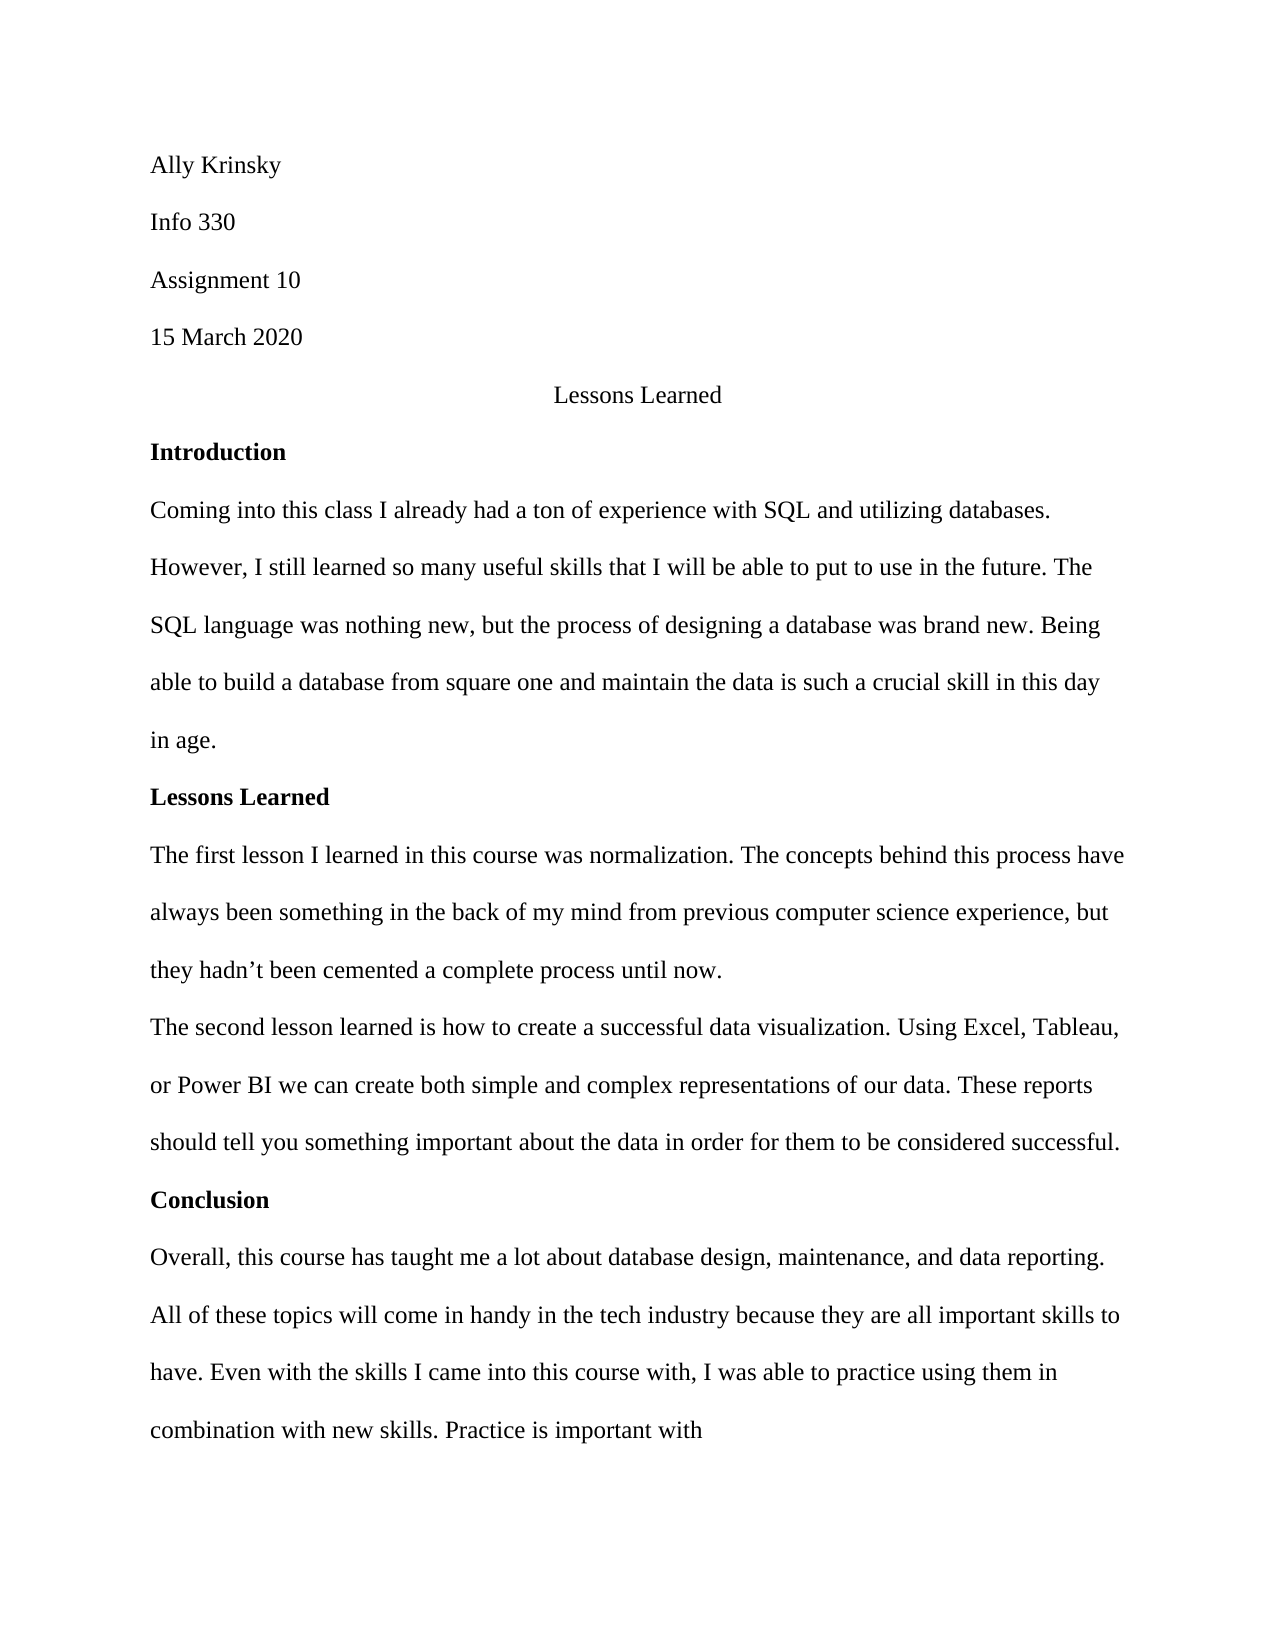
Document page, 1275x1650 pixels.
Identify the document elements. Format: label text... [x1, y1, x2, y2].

text Info 330 [150, 207, 1125, 236]
text Coming into this class I already had a ton of experience with SQL and utilizing databases. However, I still learned so many useful skills that I will be able to put to use in the future. The SQL language was nothing new, but the process of designing a database was brand new. Being able to build a database from square one and maintain the data is such a crucial skill in this day in age. [150, 495, 1125, 754]
text The first lesson I learned in this course was normalization. The concepts behind this process have always been something in the back of my mind from previous computer science experience, but they hadn’t been cemented a complete process until now. [150, 840, 1125, 984]
text The second lesson learned is how to create a successful data visualization. Using Excel, Tableau, or Power BI we can create both simple and complex representations of our data. These reports should tell you something important about the data in order for them to be considered successful. [150, 1012, 1125, 1156]
text Lessons Learned [150, 782, 1125, 811]
text Assignment 10 [150, 265, 1125, 294]
text Overall, this course has taught me a lot about database design, maintenance, and data reporting. All of these topics will come in handy in the tech industry because they are all important skills to have. Even with the skills I came into this course with, I was able to practice using them in combination with new skills. Practice is important with [150, 1242, 1125, 1444]
text Lessons Learned [150, 380, 1125, 409]
text Conclusion [150, 1185, 1125, 1214]
text Introduction [150, 437, 1125, 466]
text Ally Krinsky [150, 150, 1125, 179]
text 15 March 2020 [150, 322, 1125, 351]
